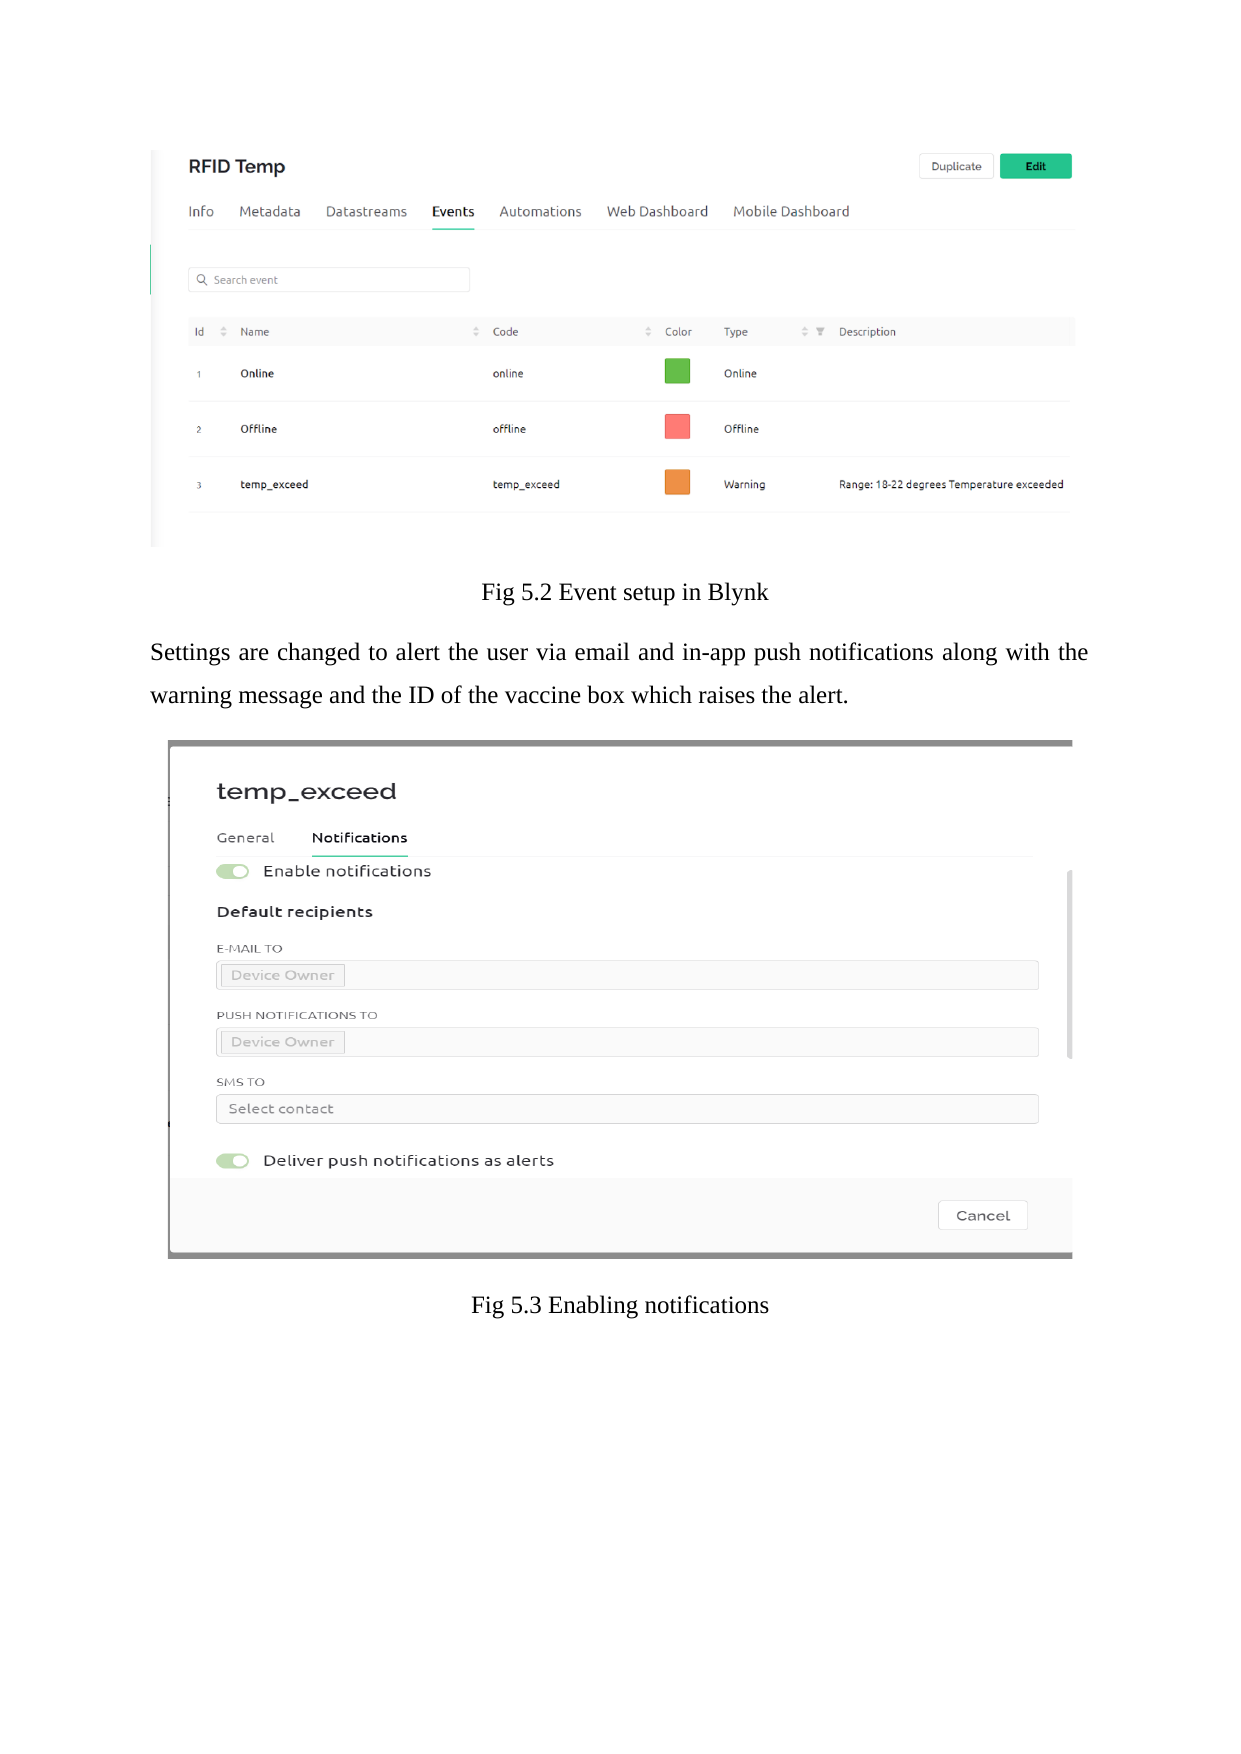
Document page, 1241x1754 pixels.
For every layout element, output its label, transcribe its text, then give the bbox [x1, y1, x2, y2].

text Fig 5.2 Event setup in Blynk [150, 577, 1090, 606]
text Fig 5.3 Enabling notifications [150, 1290, 1090, 1318]
text Settings are changed to alert the user via email and in-app push notifications along with the warning message and the ID of the vaccine box which raises the alert. [150, 637, 1090, 709]
picture [167, 740, 1073, 1259]
picture [150, 150, 1091, 547]
